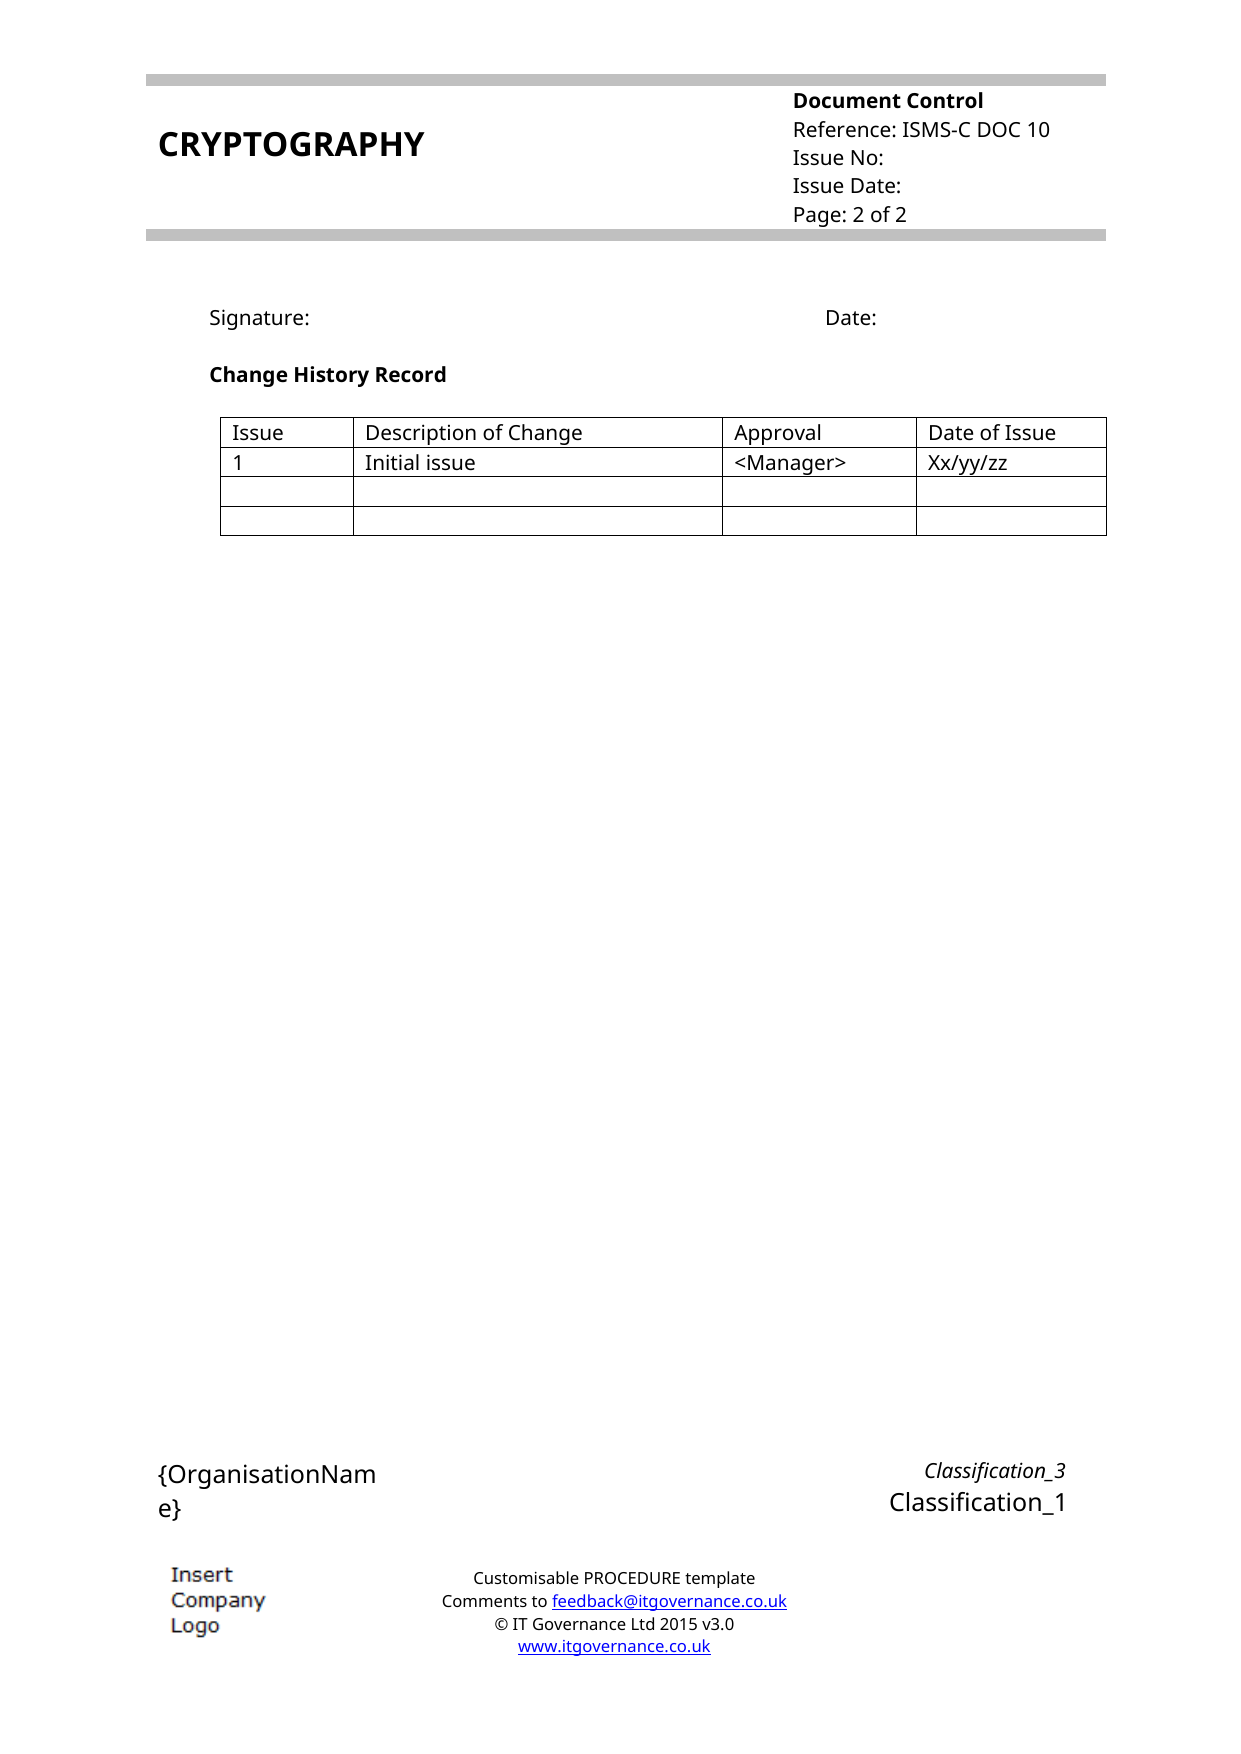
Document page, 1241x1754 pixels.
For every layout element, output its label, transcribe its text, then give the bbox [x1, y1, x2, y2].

table_cell [221, 507, 353, 535]
picture [157, 1552, 293, 1658]
table_header Date of Issue [917, 418, 1106, 447]
table_cell <Manager> [723, 448, 916, 476]
table_cell [917, 507, 1106, 535]
table_cell [221, 477, 353, 506]
table_cell Xx/yy/zz [917, 448, 1106, 476]
table_header Description of Change [354, 418, 722, 447]
table_header Approval [723, 418, 916, 447]
text Change History Record [209, 360, 1090, 389]
text Signature: Date: [209, 303, 1090, 332]
table_cell Initial issue [354, 448, 722, 476]
table_cell [354, 477, 722, 506]
table_cell [723, 477, 916, 506]
table_cell 1 [221, 448, 353, 476]
table_header Issue [221, 418, 353, 447]
table_cell [354, 507, 722, 535]
table_cell [917, 477, 1106, 506]
table_cell [723, 507, 916, 535]
